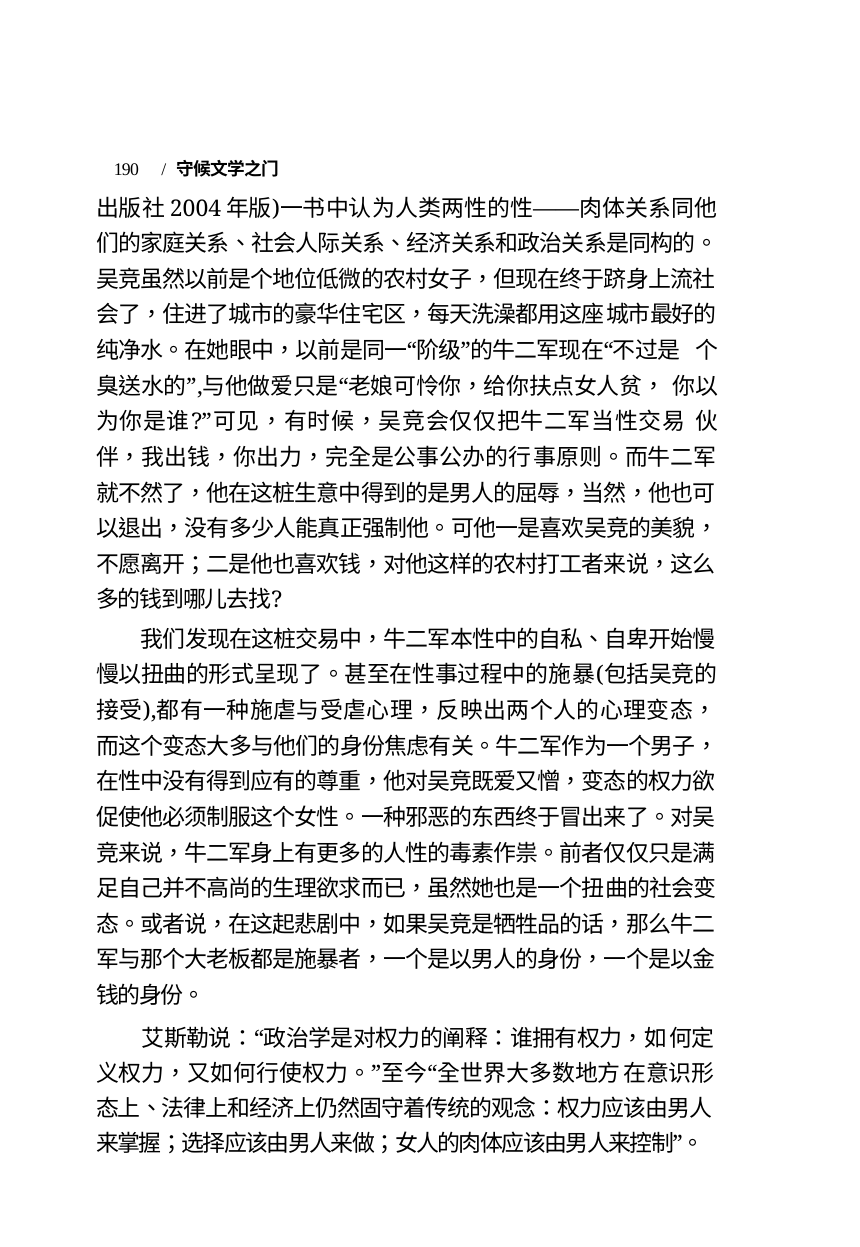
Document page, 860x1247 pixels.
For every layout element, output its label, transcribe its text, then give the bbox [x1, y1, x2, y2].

text 190 / 守候文学之门 [113, 158, 731, 180]
text 我们发现在这桩交易中，牛二军本性中的自私、自卑开始慢 慢以扭曲的形式呈现了。甚至在性事过程中的施暴(包括吴竞的 接受),都有一种施虐与受虐心理，反映出两个人的心理变态， 而这个变态大多与他们的身份焦虑有关。牛二军作为一个男子， 在性中没有得到应有的尊重，他对吴竞既爱又憎，变态的权力欲 促使他必须制服这个女性。一种邪恶的东西终于冒出来了。对吴 竞来说，牛二军身上有更多的人性的毒素作祟。前者仅仅只是满 足自己并不高尚的生理欲求而已，虽然她也是一个扭曲的社会变 态。或者说，在这起悲剧中，如果吴竞是牺牲品的话，那么牛二 军与那个大老板都是施暴者，一个是以男人的身份，一个是以金 钱的身份。 [96, 623, 718, 1010]
text 出版社2004年版)一书中认为人类两性的性——肉体关系同他 们的家庭关系、社会人际关系、经济关系和政治关系是同构的。 吴竞虽然以前是个地位低微的农村女子，但现在终于跻身上流社 会了，住进了城市的豪华住宅区，每天洗澡都用这座城市最好的 纯净水。在她眼中，以前是同一“阶级”的牛二军现在“不过是 个臭送水的”,与他做爱只是“老娘可怜你，给你扶点女人贫， 你以为你是谁?”可见，有时候，吴竞会仅仅把牛二军当性交易 伙伴，我出钱，你出力，完全是公事公办的行事原则。而牛二军 就不然了，他在这桩生意中得到的是男人的屈辱，当然，他也可 以退出，没有多少人能真正强制他。可他一是喜欢吴竞的美貌， 不愿离开；二是他也喜欢钱，对他这样的农村打工者来说，这么 多的钱到哪儿去找? [96, 192, 718, 615]
text 艾斯勒说：“政治学是对权力的阐释：谁拥有权力，如何定 义权力，又如何行使权力。”至今“全世界大多数地方在意识形 态上、法律上和经济上仍然固守着传统的观念：权力应该由男人 来掌握；选择应该由男人来做；女人的肉体应该由男人来控制”。 [96, 1022, 716, 1158]
